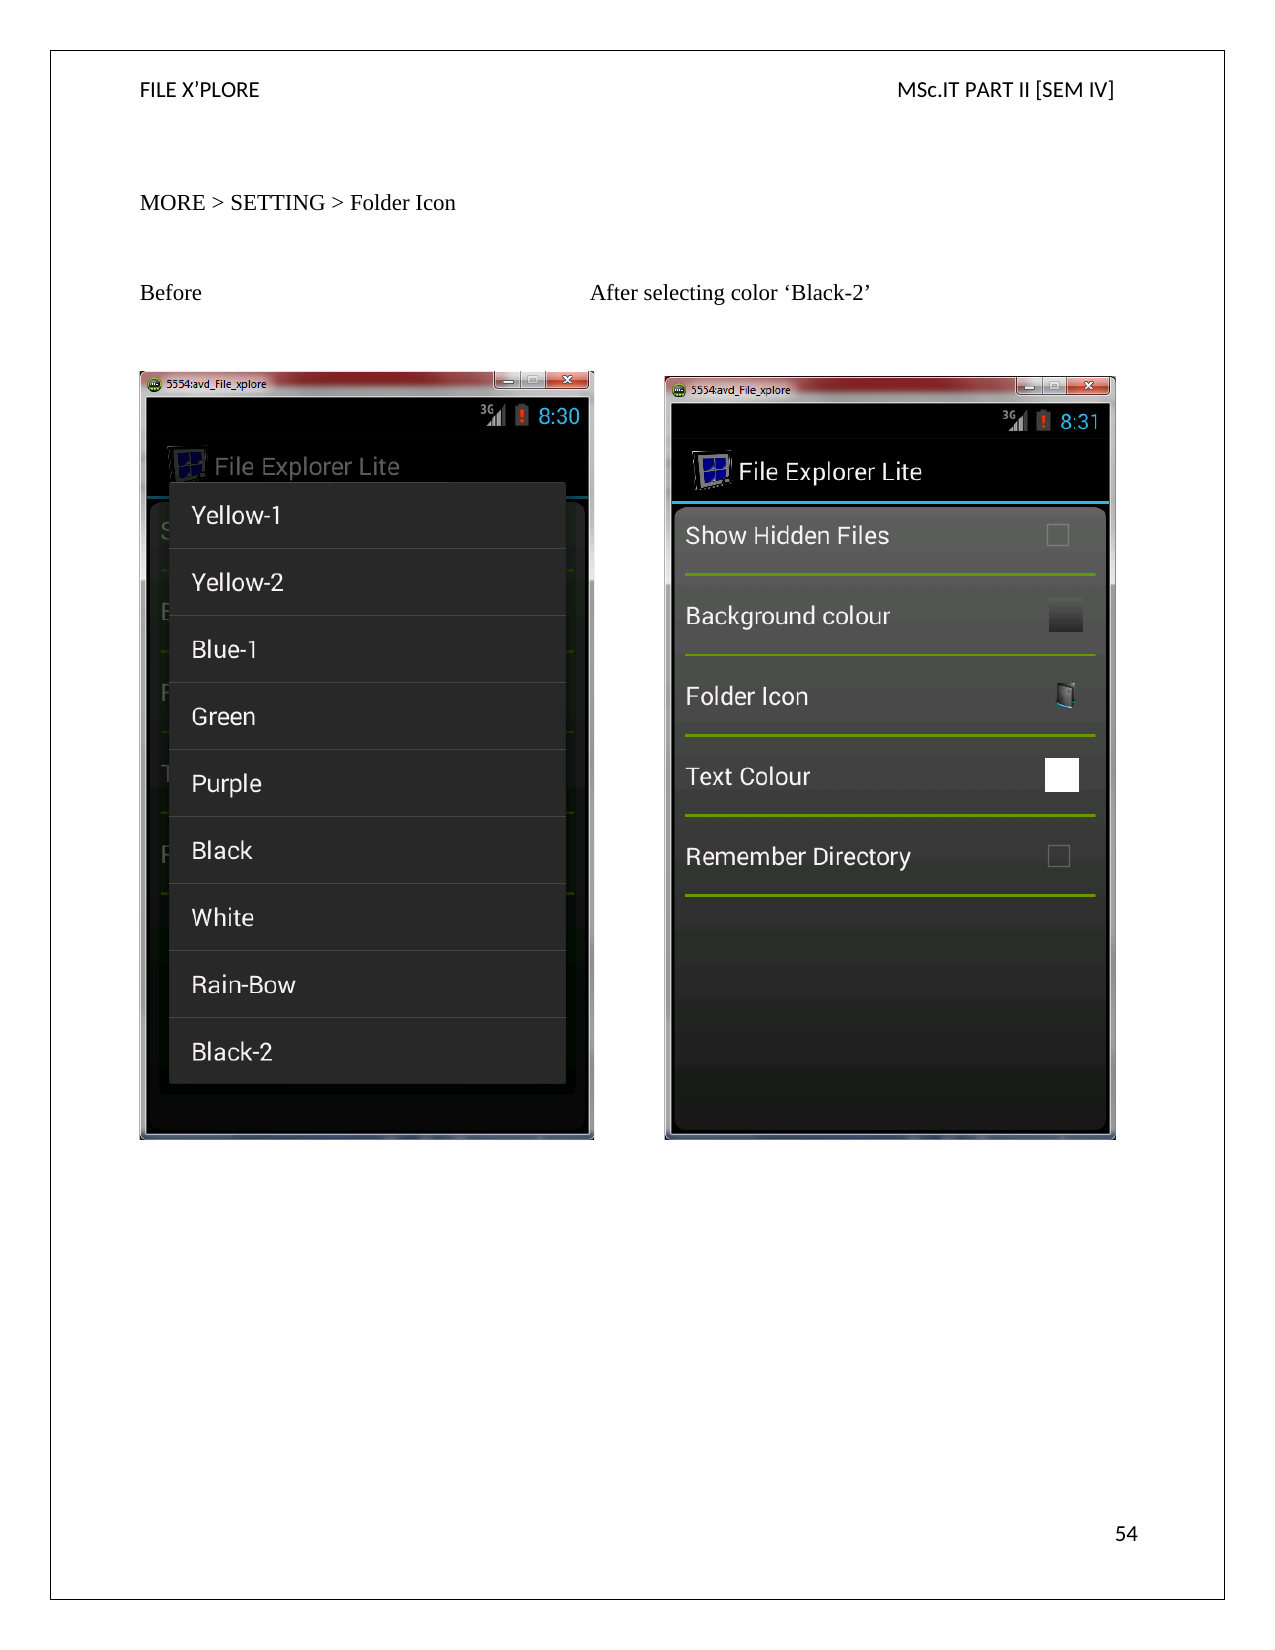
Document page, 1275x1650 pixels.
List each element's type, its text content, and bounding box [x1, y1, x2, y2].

picture [664, 376, 1116, 1140]
text MORE > SETTING > Folder Icon [139, 189, 1138, 215]
picture [139, 371, 595, 1140]
text Before After selecting color ‘Black-2’ [139, 279, 1138, 305]
